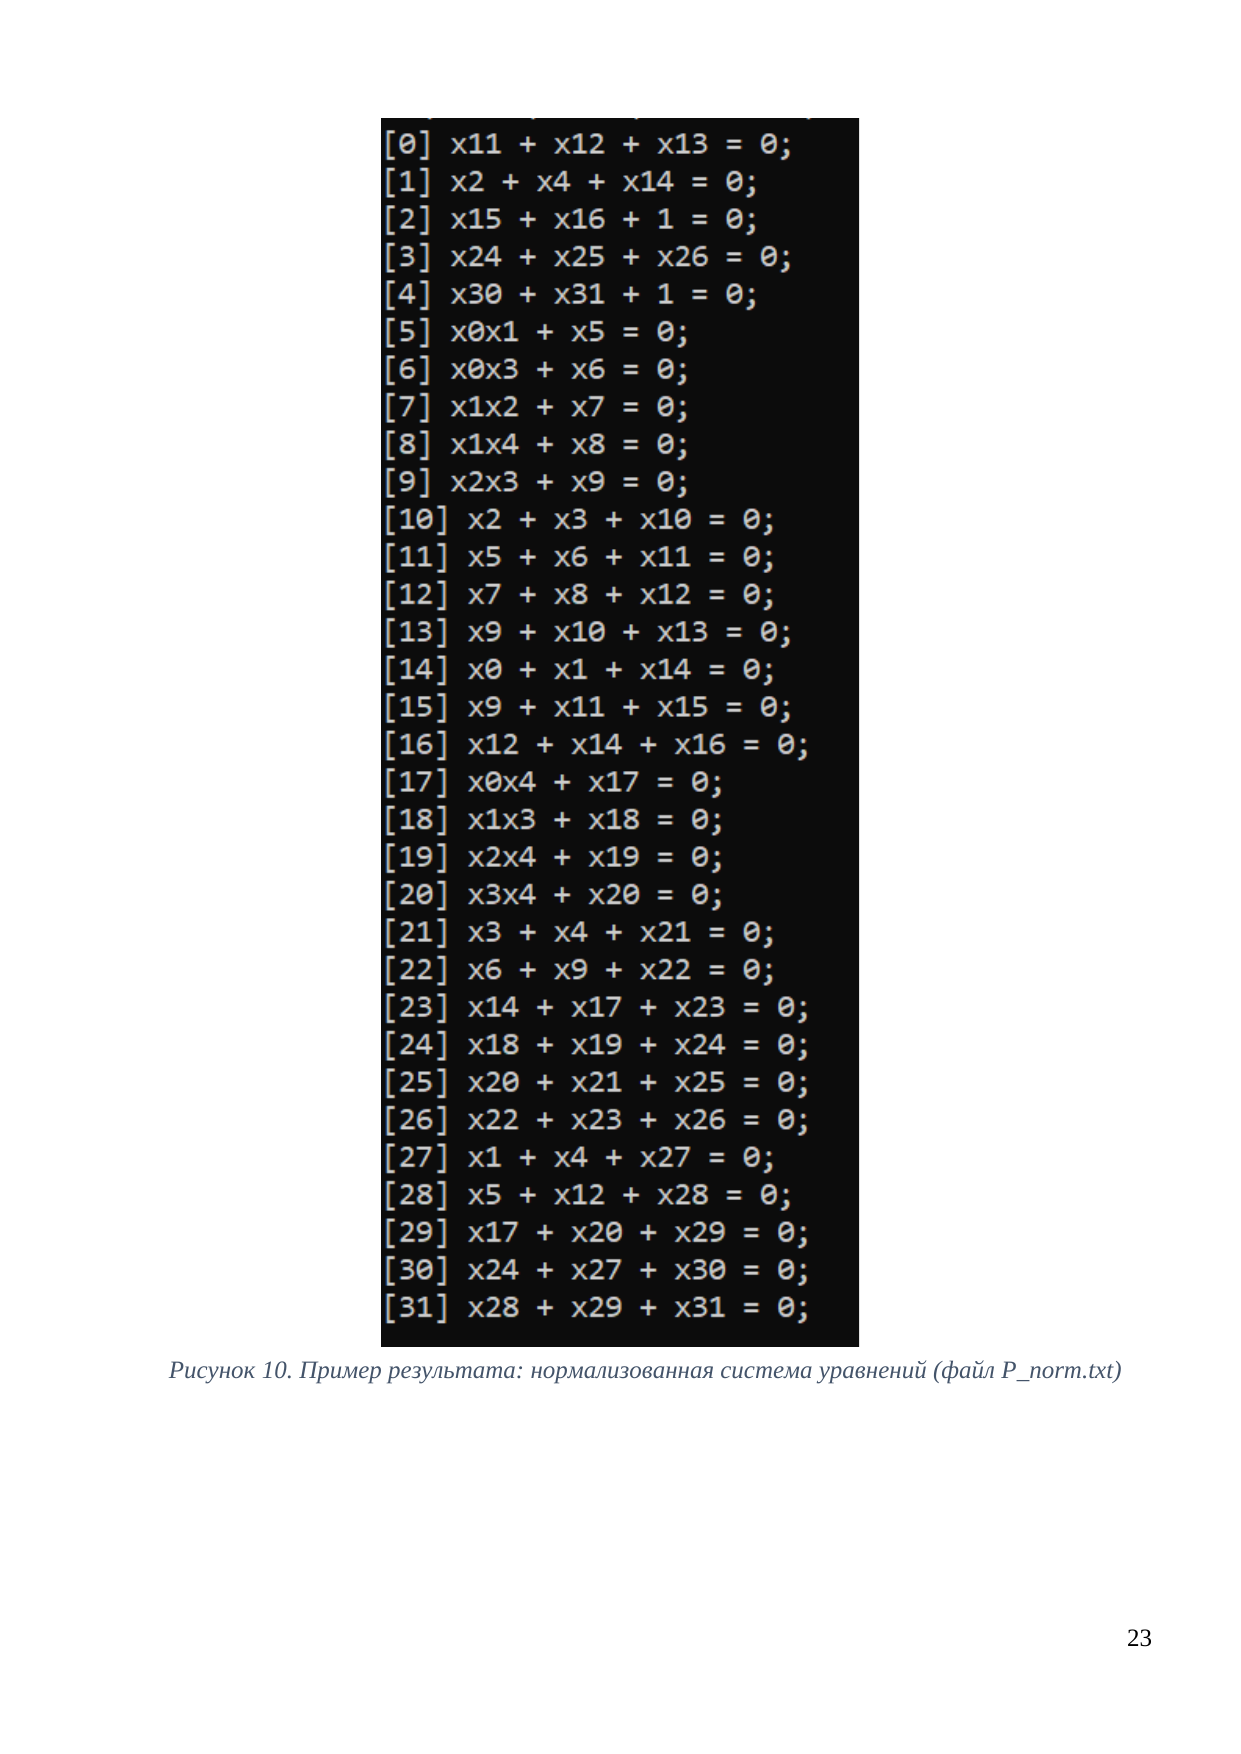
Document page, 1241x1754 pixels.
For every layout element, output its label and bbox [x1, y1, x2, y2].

picture [381, 118, 860, 1347]
